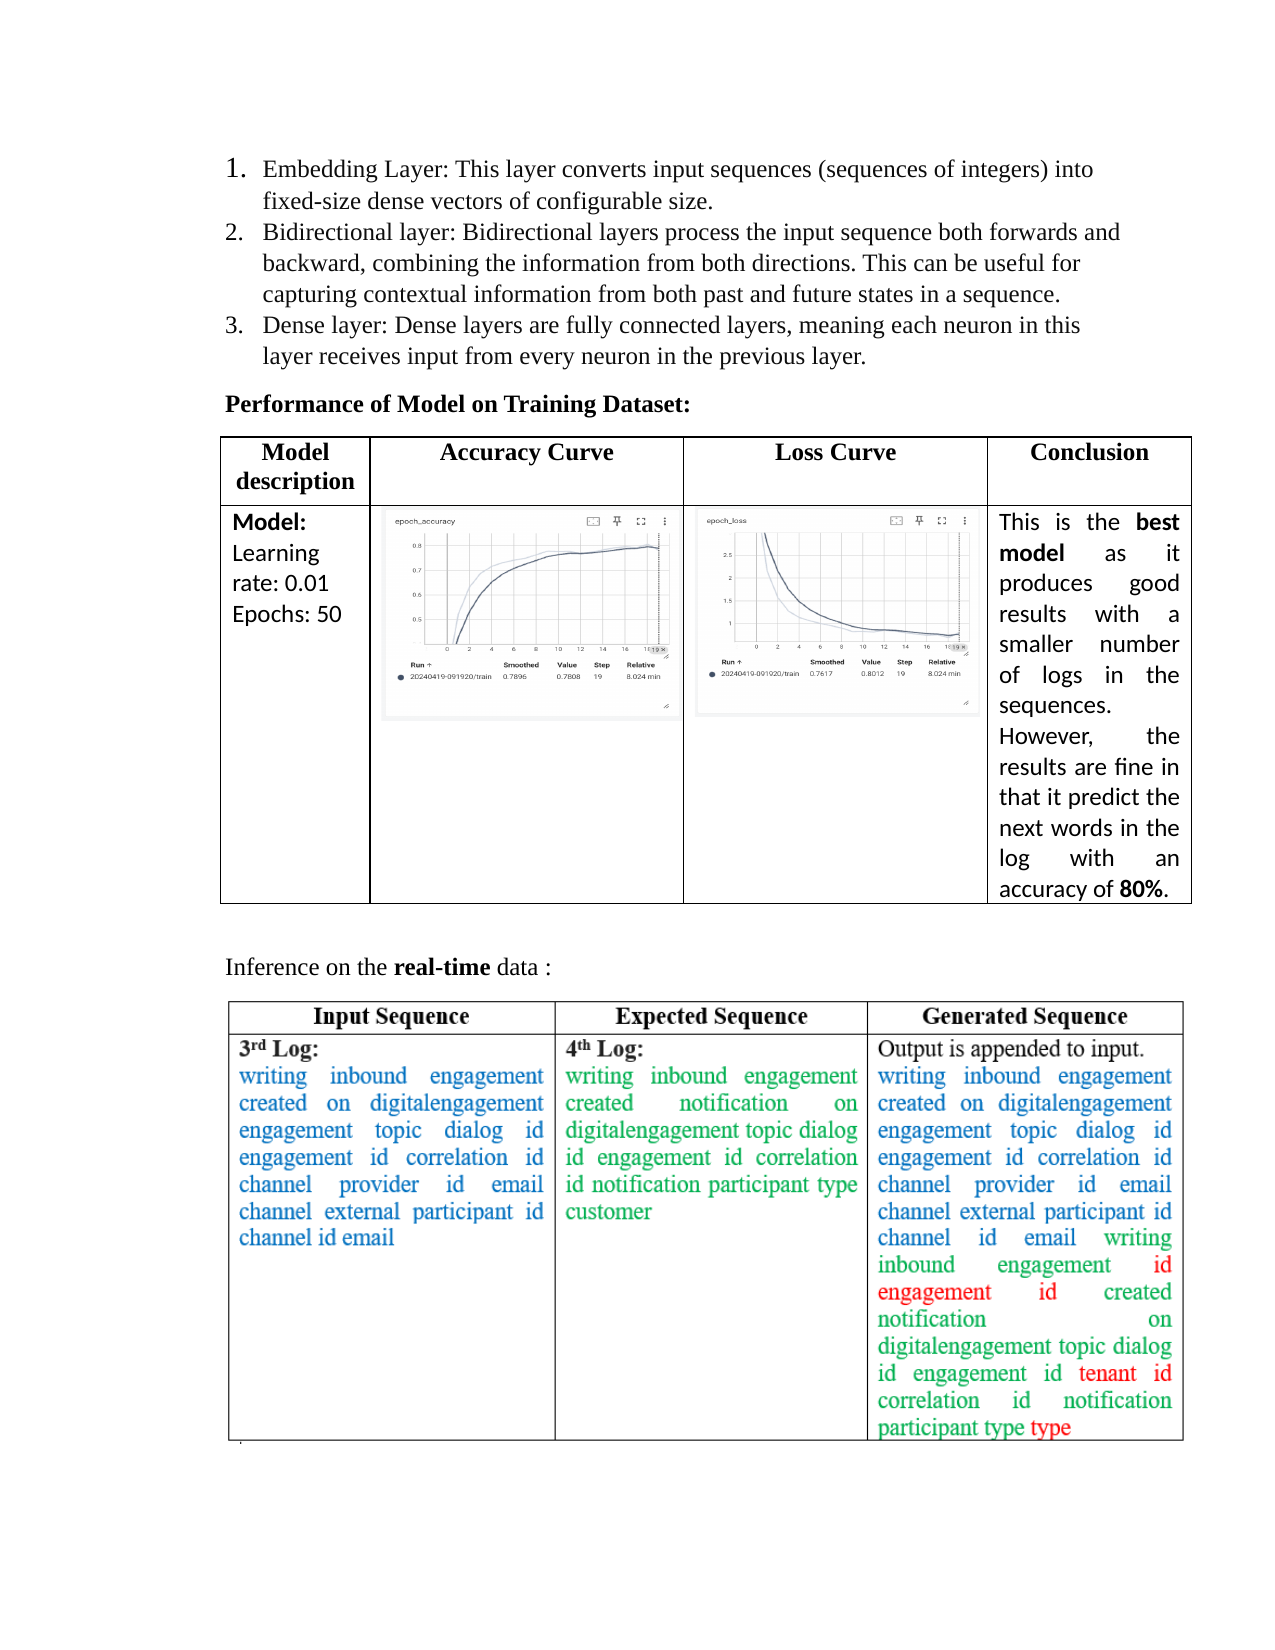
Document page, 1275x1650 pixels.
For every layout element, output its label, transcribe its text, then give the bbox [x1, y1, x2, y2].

table_header Model description [221, 438, 369, 505]
list Embedding Layer: This layer converts input sequences (sequences of integers) into fixed-size dense vectors of configurable size. [225, 150, 1125, 214]
list Bidirectional layer: Bidirectional layers process the input sequence both forwards and backward, combining the information from both directions. This can be useful for capturing contextual information from both past and future states in a sequence. [225, 217, 1125, 308]
picture [694, 506, 980, 717]
picture [225, 999, 1188, 1444]
table_header Accuracy Curve [371, 438, 683, 505]
list Dense layer: Dense layers are fully connected layers, meaning each neuron in this layer receives input from every neuron in the previous layer. [225, 310, 1125, 370]
text Performance of Model on Training Dataset: [225, 389, 1125, 417]
table_cell This is the best model as it produces good results with a smaller number of logs in the sequences. However, the results are fine in that it predict the next words in the log with an accuracy of 80%. [988, 506, 1191, 903]
picture [381, 506, 683, 721]
table_cell [371, 506, 683, 903]
table_header Loss Curve [684, 438, 987, 505]
table_cell Model: Learning rate: 0.01 Epochs: 50 [221, 506, 369, 903]
table_header Conclusion [988, 438, 1191, 505]
text Inference on the real-time data : [150, 952, 1125, 981]
table_cell [684, 506, 987, 903]
